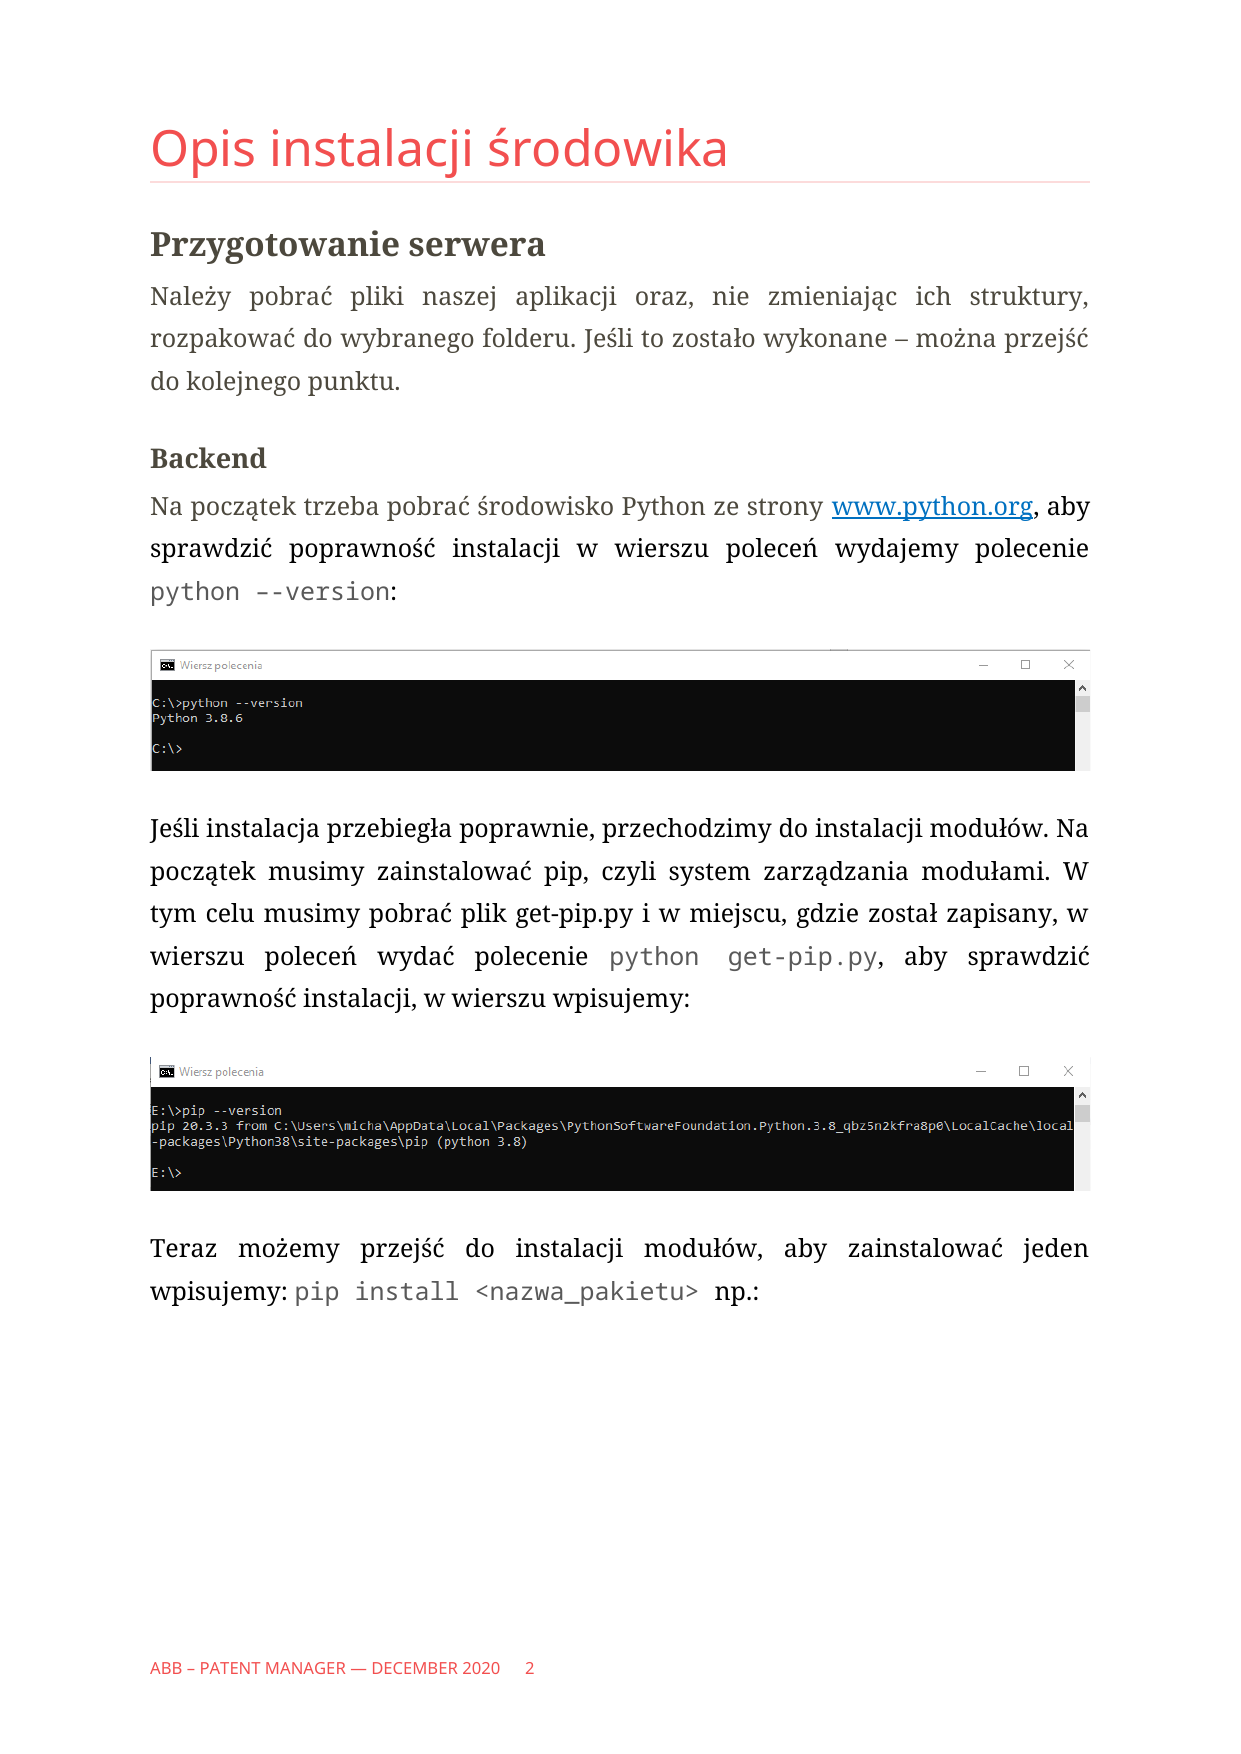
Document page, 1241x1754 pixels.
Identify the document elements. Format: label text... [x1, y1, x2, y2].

subtitle Opis instalacji środowika [150, 112, 1090, 181]
text Na początek trzeba pobrać środowisko Python ze strony www.python.org, aby sprawdzić poprawność instalacji w wierszu poleceń wydajemy polecenie python –-version: [150, 489, 1090, 608]
text Teraz możemy przejść do instalacji modułów, aby zainstalować jeden wpisujemy: pip install <nazwa_pakietu> np.: [150, 1231, 1090, 1307]
text Należy pobrać pliki naszej aplikacji oraz, nie zmieniając ich struktury, rozpakować do wybranego folderu. Jeśli to zostało wykonane – można przejść do kolejnego punktu. [150, 278, 1090, 397]
subtitle Przygotowanie serwera [150, 221, 1090, 266]
picture [150, 1057, 1091, 1191]
subtitle Backend [150, 439, 1090, 476]
picture [150, 649, 1091, 771]
text Jeśli instalacja przebiegła poprawnie, przechodzimy do instalacji modułów. Na początek musimy zainstalować pip, czyli system zarządzania modułami. W tym celu musimy pobrać plik get-pip.py i w miejscu, gdzie został zapisany, w wierszu poleceń wydać polecenie python get-pip.py, aby sprawdzić poprawność instalacji, w wierszu wpisujemy: [150, 811, 1090, 1015]
